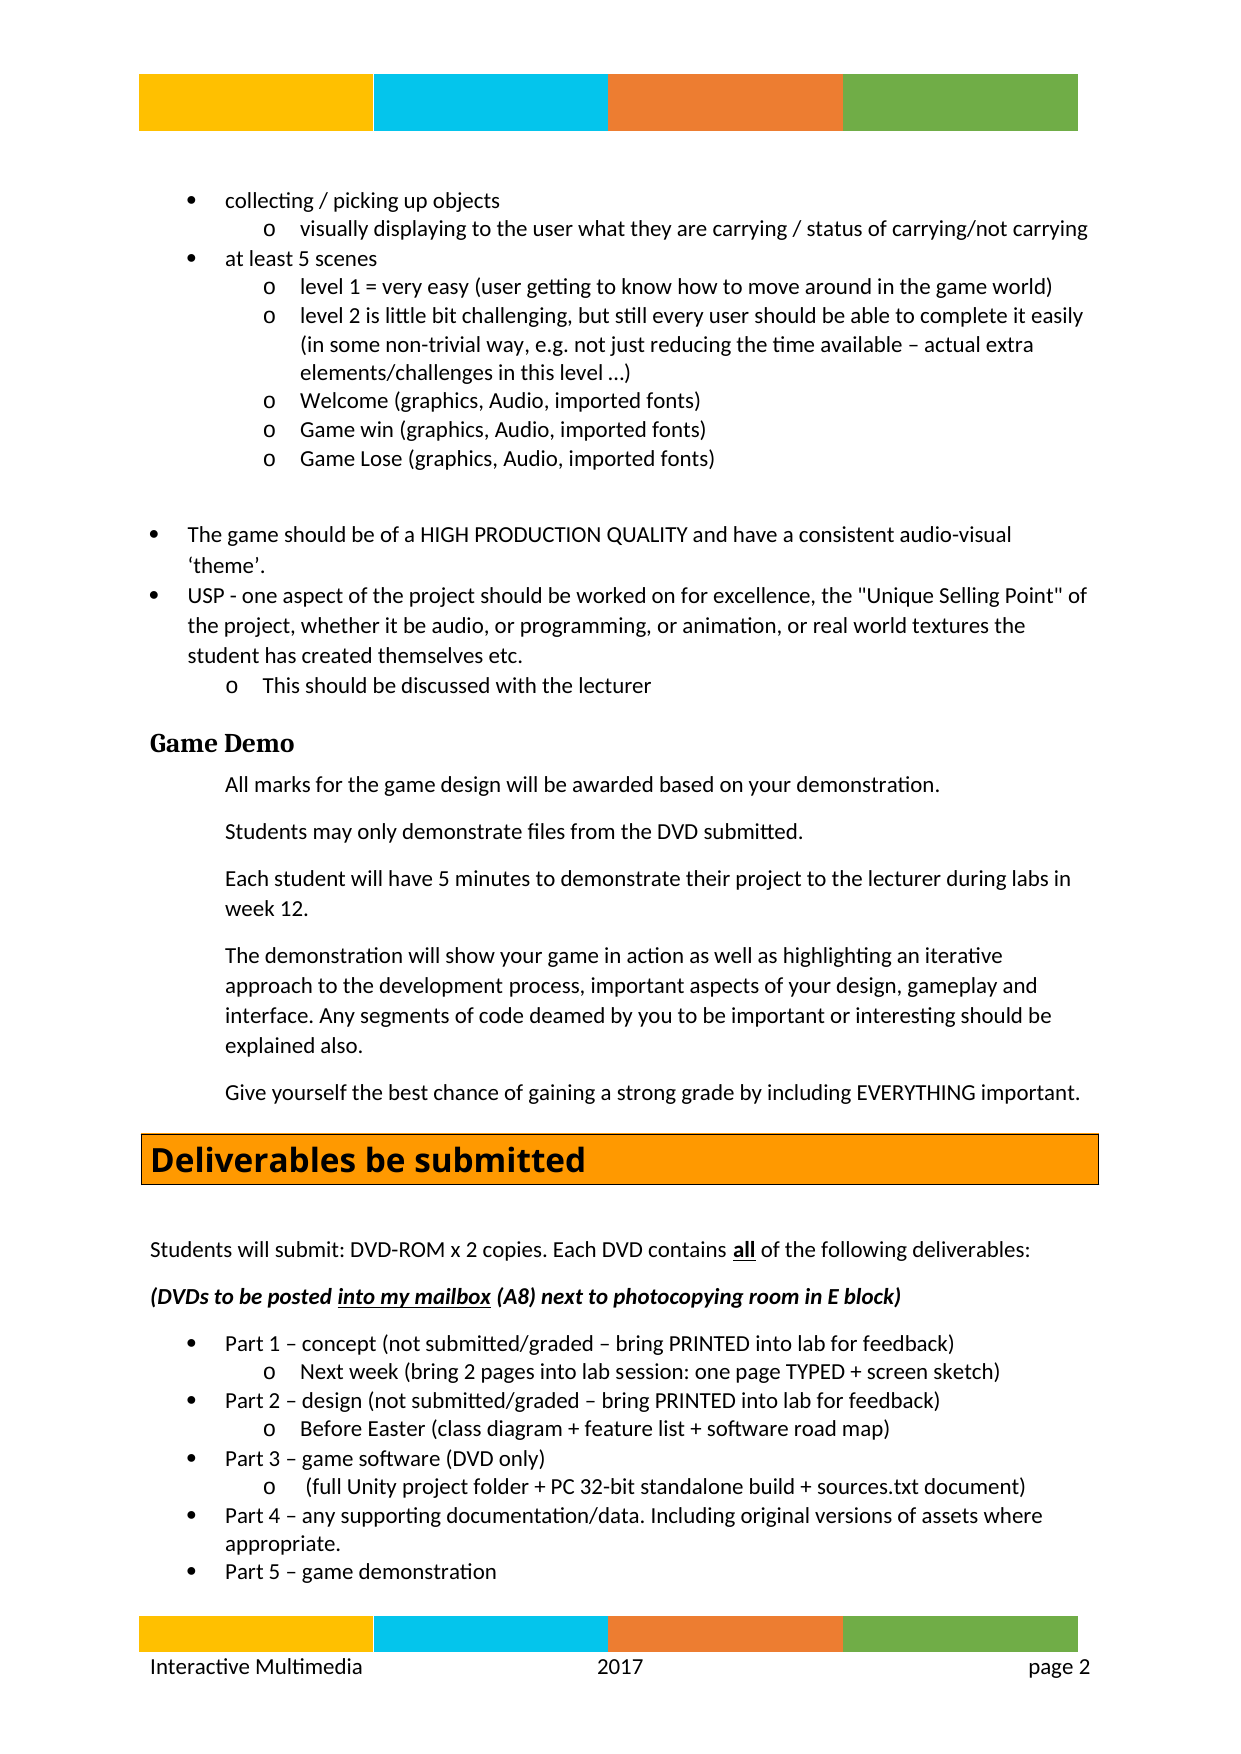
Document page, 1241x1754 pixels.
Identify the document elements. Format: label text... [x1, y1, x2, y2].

list The game should be of a HIGH PRODUCTION QUALITY and have a consistent audio-visual ‘theme’. [150, 521, 1090, 579]
list Part 2 – design (not submitted/graded – bring PRINTED into lab for feedback) [187, 1387, 1090, 1414]
text The demonstration will show your game in action as well as highlighting an iterative approach to the development process, important aspects of your design, gameplay and interface. Any segments of code deamed by you to be important or interesting should be explained also. [225, 941, 1090, 1059]
list Part 5 – game demonstration [187, 1557, 1090, 1585]
list Next week (bring 2 pages into lab session: one page TYPED + screen sketch) [262, 1357, 1090, 1387]
subtitle Game Demo [150, 728, 1090, 759]
text All marks for the game design will be awarded based on your demonstration. [225, 770, 1090, 798]
text (DVDs to be posted into my mailbox (A8) next to photocopying room in E block) [150, 1282, 1090, 1311]
text Students will submit: DVD-ROM x 2 copies. Each DVD contains all of the following deliverables: [150, 1236, 1090, 1264]
list Game win (graphics, Audio, imported fonts) [262, 415, 1090, 444]
list visually displaying to the user what they are carrying / status of carrying/not carrying [262, 214, 1090, 244]
list Part 1 – concept (not submitted/graded – bring PRINTED into lab for feedback) [187, 1329, 1090, 1357]
list Part 3 – game software (DVD only) [187, 1444, 1090, 1472]
list Game Lose (graphics, Audio, imported fonts) [262, 444, 1090, 474]
list USP - one aspect of the project should be worked on for excellence, the "Unique Selling Point" of the project, whether it be audio, or programming, or animation, or real world textures the student has created themselves etc. [150, 581, 1090, 669]
list Part 4 – any supporting documentation/data. Including original versions of assets where appropriate. [187, 1501, 1090, 1557]
text Students may only demonstrate files from the DVD submitted. [225, 817, 1090, 845]
list Before Easter (class diagram + feature list + software road map) [262, 1414, 1090, 1444]
text Each student will have 5 minutes to demonstrate their project to the lecturer during labs in week 12. [225, 864, 1090, 922]
list Welcome (graphics, Audio, imported fonts) [262, 386, 1090, 415]
list This should be discussed with the lecturer [225, 672, 1090, 701]
list level 2 is little bit challenging, but still every user should be able to complete it easily (in some non-trivial way, e.g. not just reducing the time available – actual extra elements/challenges in this level …) [262, 301, 1090, 386]
list at least 5 scenes [187, 244, 1090, 272]
text Give yourself the best chance of gaining a strong grade by including EVERYTHING important. [225, 1078, 1090, 1106]
subtitle Deliverables be submitted [142, 1135, 1098, 1184]
list (full Unity project folder + PC 32-bit standalone build + sources.txt document) [262, 1472, 1090, 1501]
list level 1 = very easy (user getting to know how to move around in the game world) [262, 272, 1090, 301]
list collecting / picking up objects [187, 187, 1090, 214]
